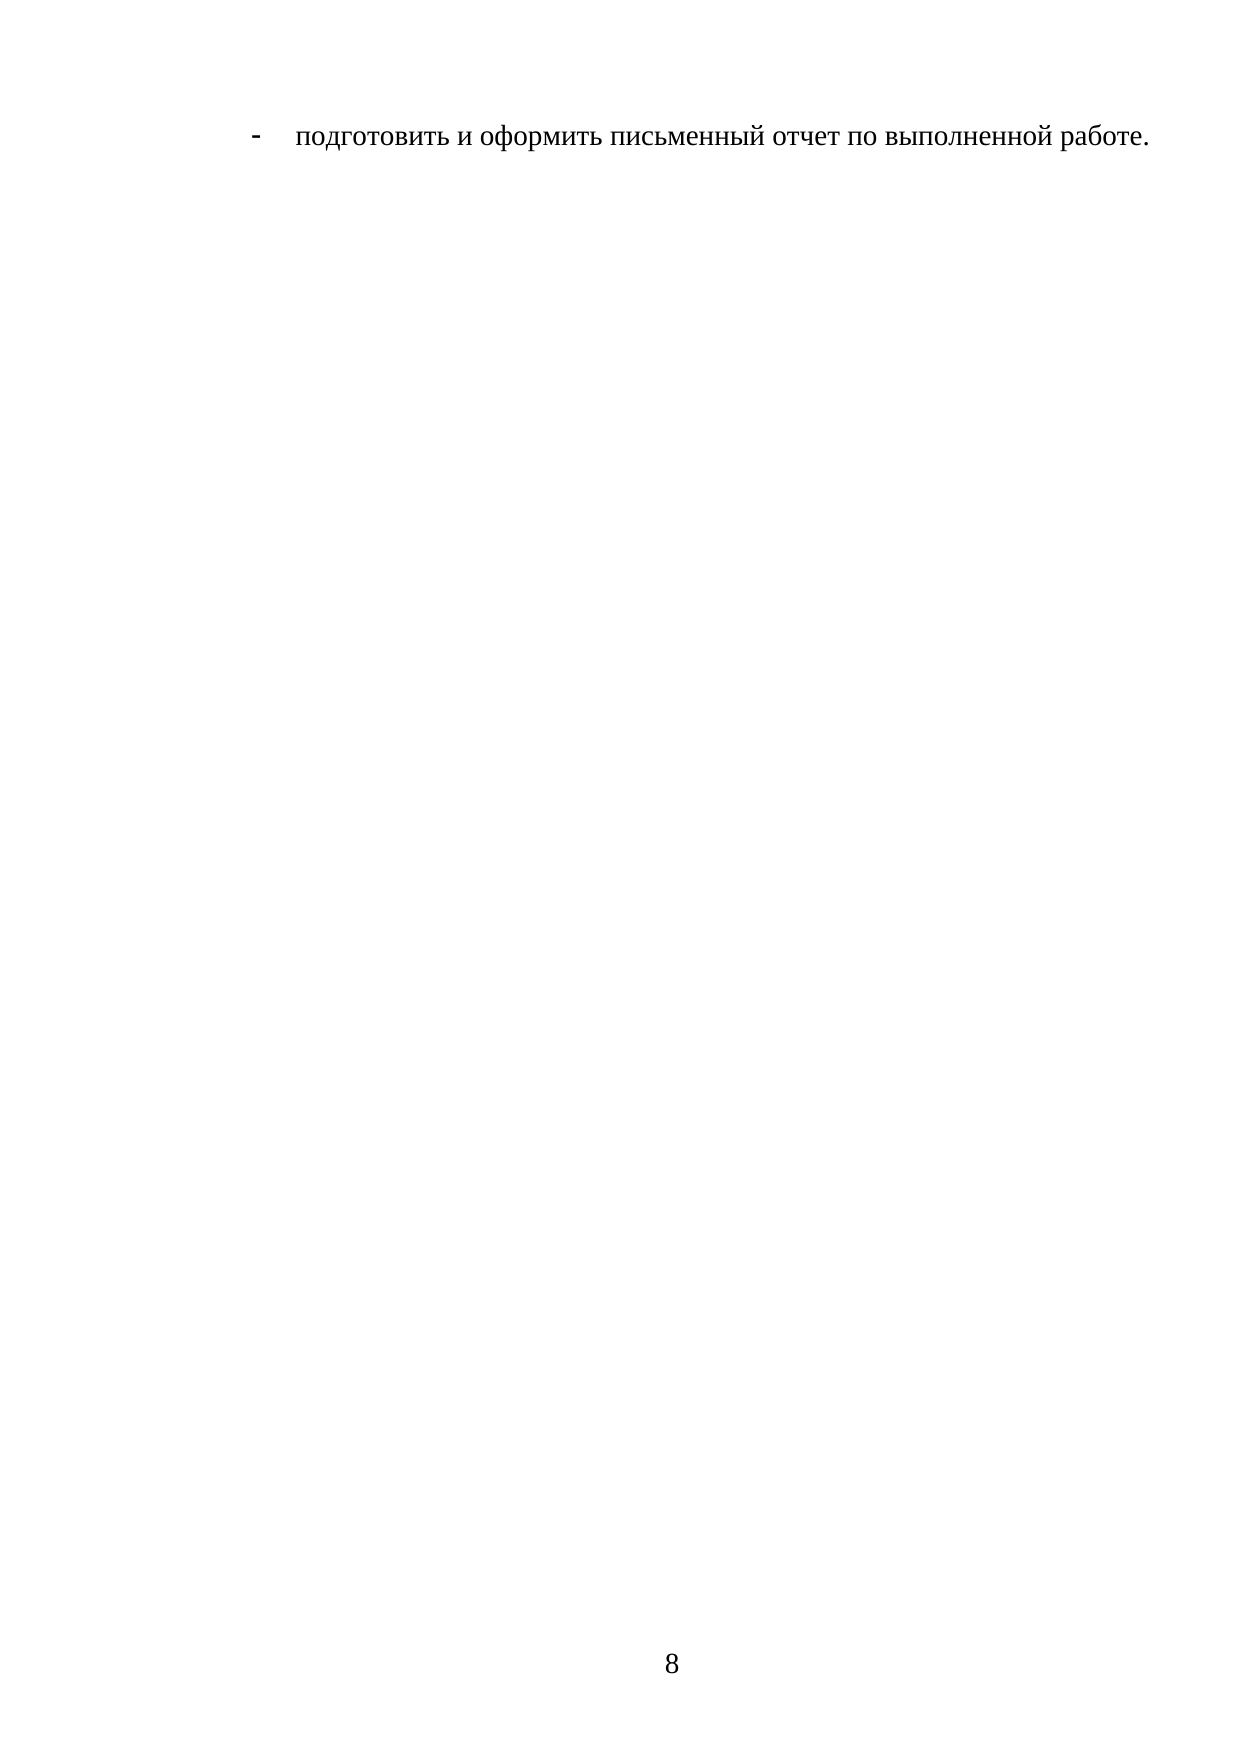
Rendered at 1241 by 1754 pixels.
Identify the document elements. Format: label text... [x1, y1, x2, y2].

list подготовить и оформить письменный отчет по выполненной работе. [177, 118, 1167, 152]
